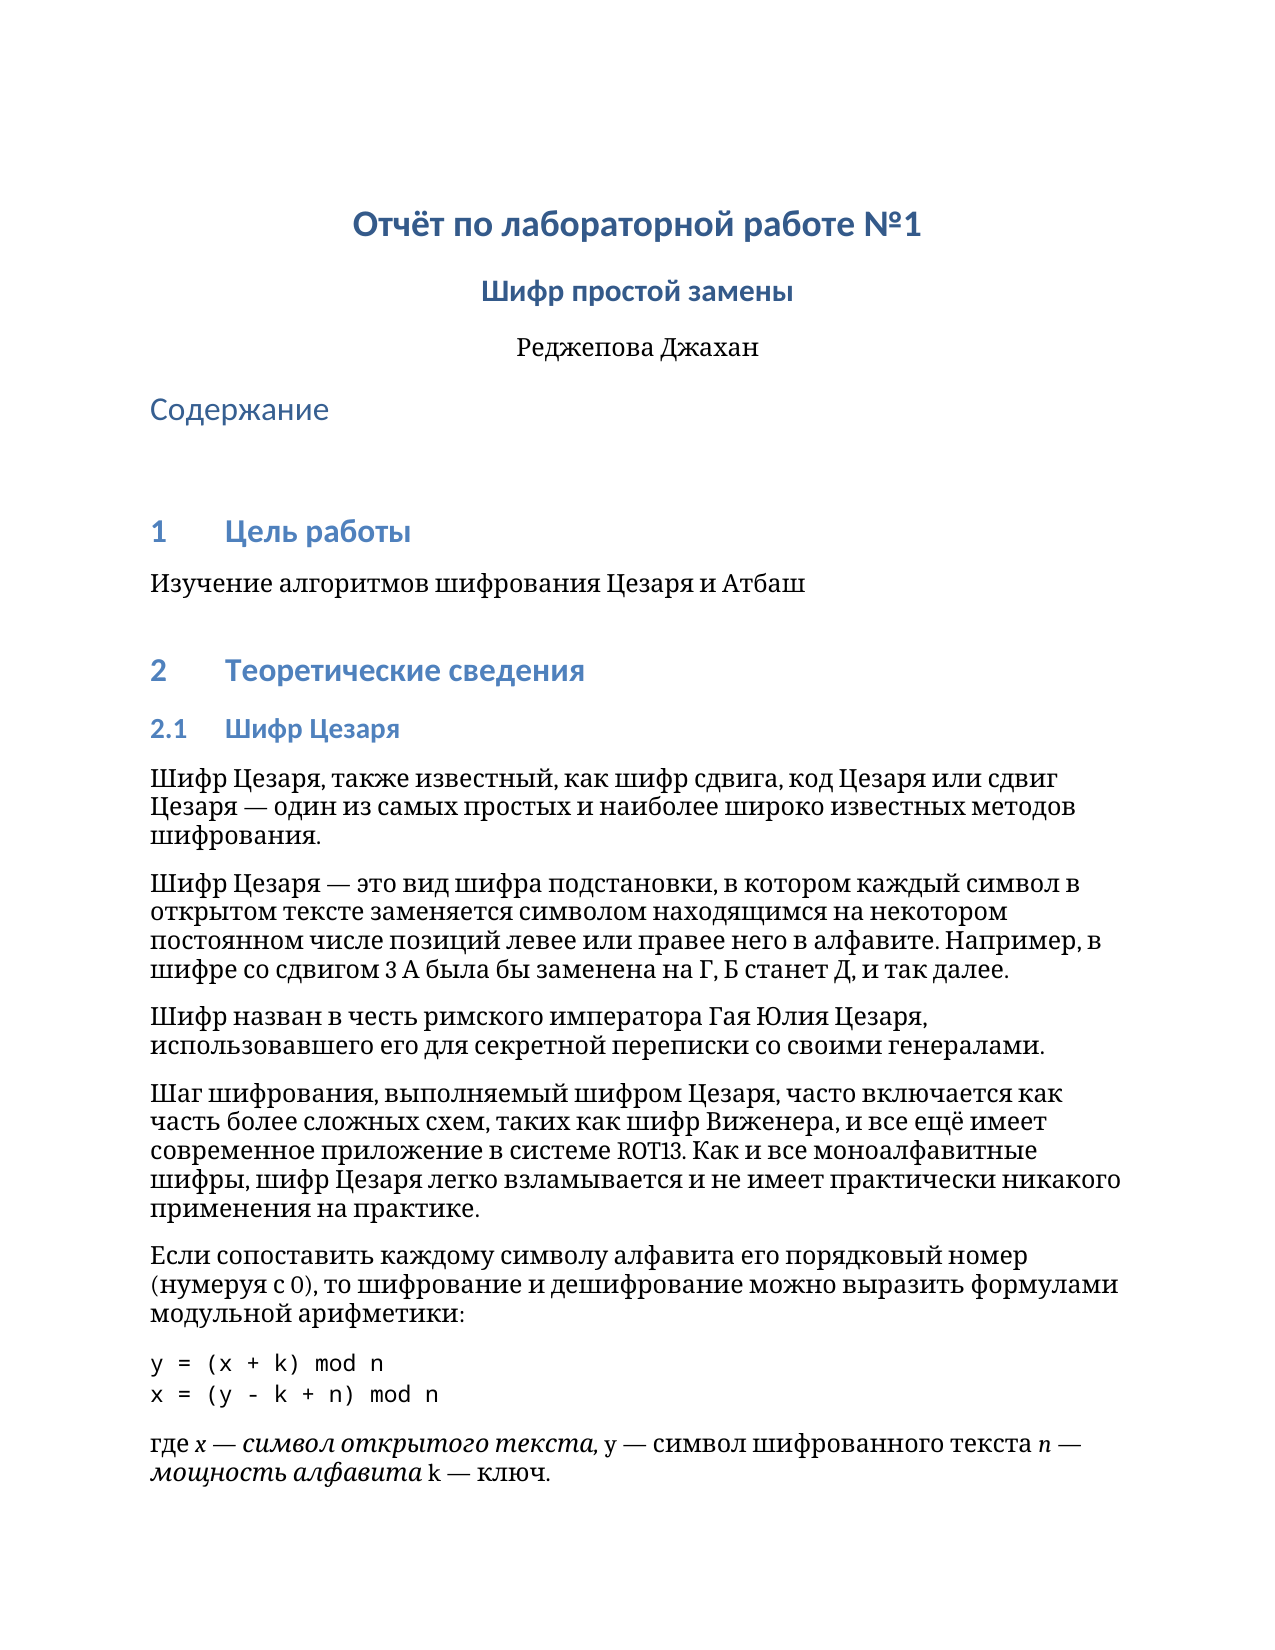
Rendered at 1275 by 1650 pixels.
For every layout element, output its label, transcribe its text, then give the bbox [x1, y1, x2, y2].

text Шифр Цезаря — это вид шифра подстановки, в котором каждый символ в открытом тексте заменяется символом находящимся на некотором постоянном числе позиций левее или правее него в алфавите. Например, в шифре со сдвигом 3 А была бы заменена на Г, Б станет Д, и так далее. [150, 869, 1125, 984]
subtitle Шифр простой замены [150, 271, 1125, 309]
title Отчёт по лабораторной работе №1 [150, 200, 1125, 246]
text Шаг шифрования, выполняемый шифром Цезаря, часто включается как часть более сложных схем, таких как шифр Виженера, и все ещё имеет современное приложение в системе ROT13. Как и все моноалфавитные шифры, шифр Цезаря легко взламывается и не имеет практически никакого применения на практике. [150, 1079, 1125, 1223]
subtitle 2 Теоретические сведения [150, 649, 1125, 689]
text Шифр назван в честь римского императора Гая Юлия Цезаря, использовавшего его для секретной переписки со своими генералами. [150, 1003, 1125, 1061]
text где x — символ открытого текста, y — символ шифрованного текста n — мощность алфавита k — ключ. [150, 1430, 1125, 1488]
subtitle 2.1 Шифр Цезаря [150, 710, 1125, 746]
text y = (x + k) mod n x = (y - k + n) mod n [150, 1347, 1125, 1409]
text Если сопоставить каждому символу алфавита его порядковый номер (нумеруя с 0), то шифрование и дешифрование можно выразить формулами модульной арифметики: [150, 1242, 1125, 1328]
text Изучение алгоритмов шифрования Цезаря и Атбаш [150, 570, 1125, 599]
text Шифр Цезаря, также известный, как шифр сдвига, код Цезаря или сдвиг Цезаря — один из самых простых и наиболее широко известных методов шифрования. [150, 764, 1125, 851]
text Реджепова Джахан [150, 334, 1125, 363]
subtitle 1 Цель работы [150, 510, 1125, 551]
